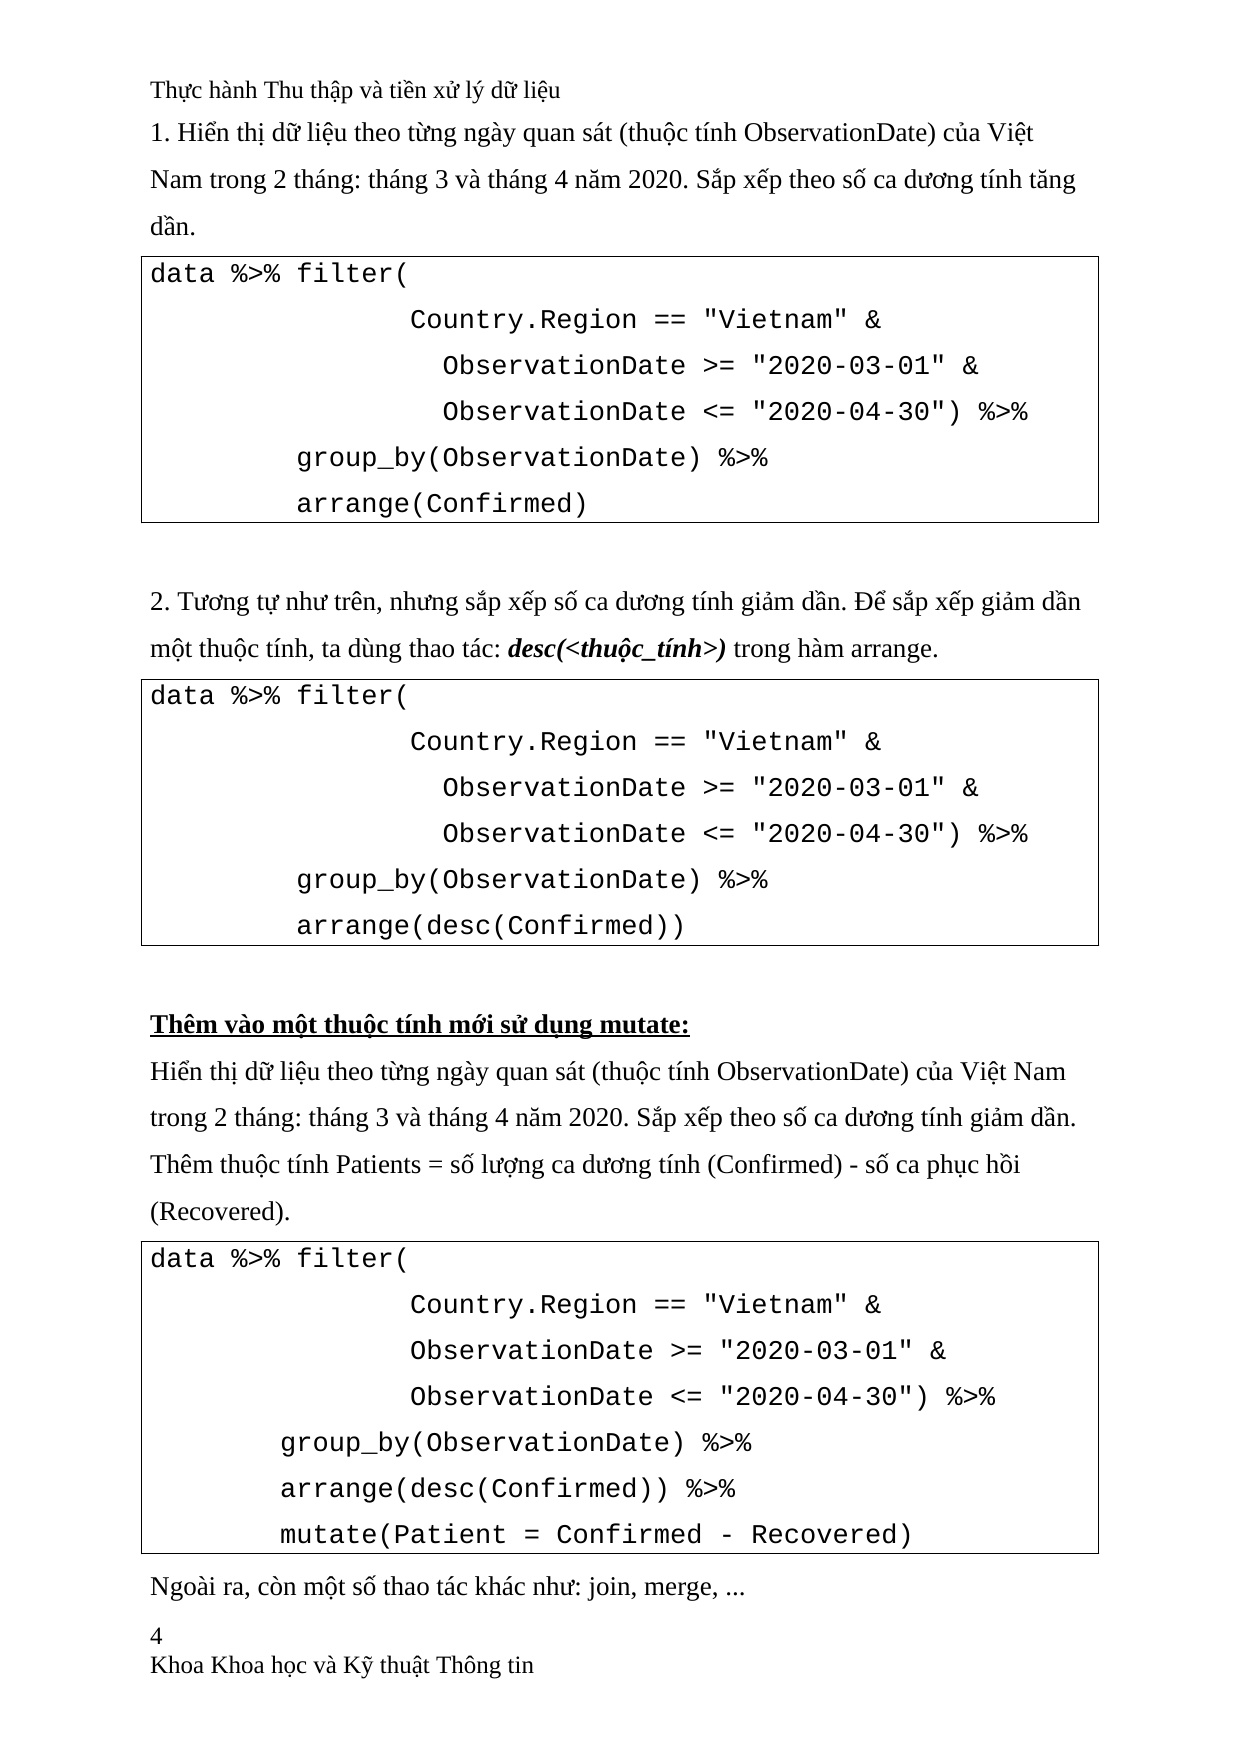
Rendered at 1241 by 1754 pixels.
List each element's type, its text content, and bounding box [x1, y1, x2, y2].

text data %>% filter( [142, 1242, 1098, 1275]
text ObservationDate >= "2020-03-01" & [142, 771, 1098, 805]
text Country.Region == "Vietnam" & [142, 302, 1098, 336]
text Thêm vào một thuộc tính mới sử dụng mutate: [150, 1008, 1090, 1039]
text ObservationDate <= "2020-04-30") %>% [142, 1379, 1098, 1413]
text mutate(Patient = Confirmed - Recovered) [142, 1517, 1098, 1553]
text group_by(ObservationDate) %>% [142, 1425, 1098, 1459]
text arrange(desc(Confirmed)) %>% [142, 1471, 1098, 1505]
text ObservationDate <= "2020-04-30") %>% [142, 394, 1098, 428]
text Ngoài ra, còn một số thao tác khác như: join, merge, ... [150, 1570, 1090, 1601]
text group_by(ObservationDate) %>% [142, 440, 1098, 474]
text Hiển thị dữ liệu theo từng ngày quan sát (thuộc tính ObservationDate) của Việt Nam trong 2 tháng: tháng 3 và tháng 4 năm 2020. Sắp xếp theo số ca dương tính giảm dần. [150, 1054, 1090, 1132]
text arrange(Confirmed) [142, 486, 1098, 522]
text ObservationDate <= "2020-04-30") %>% [142, 817, 1098, 851]
text arrange(desc(Confirmed)) [142, 909, 1098, 945]
text 2. Tương tự như trên, nhưng sắp xếp số ca dương tính giảm dần. Để sắp xếp giảm dần một thuộc tính, ta dùng thao tác: desc(<thuộc_tính>) trong hàm arrange. [150, 585, 1090, 663]
text data %>% filter( [142, 680, 1098, 713]
text data %>% filter( [142, 257, 1098, 290]
text ObservationDate >= "2020-03-01" & [142, 348, 1098, 382]
text Country.Region == "Vietnam" & [142, 1287, 1098, 1321]
text group_by(ObservationDate) %>% [142, 863, 1098, 897]
text 1. Hiển thị dữ liệu theo từng ngày quan sát (thuộc tính ObservationDate) của Việt Nam trong 2 tháng: tháng 3 và tháng 4 năm 2020. Sắp xếp theo số ca dương tính tăng dần. [150, 116, 1090, 241]
text Country.Region == "Vietnam" & [142, 725, 1098, 759]
text Thêm thuộc tính Patients = số lượng ca dương tính (Confirmed) - số ca phục hồi (Recovered). [150, 1148, 1090, 1226]
text ObservationDate >= "2020-03-01" & [142, 1333, 1098, 1367]
